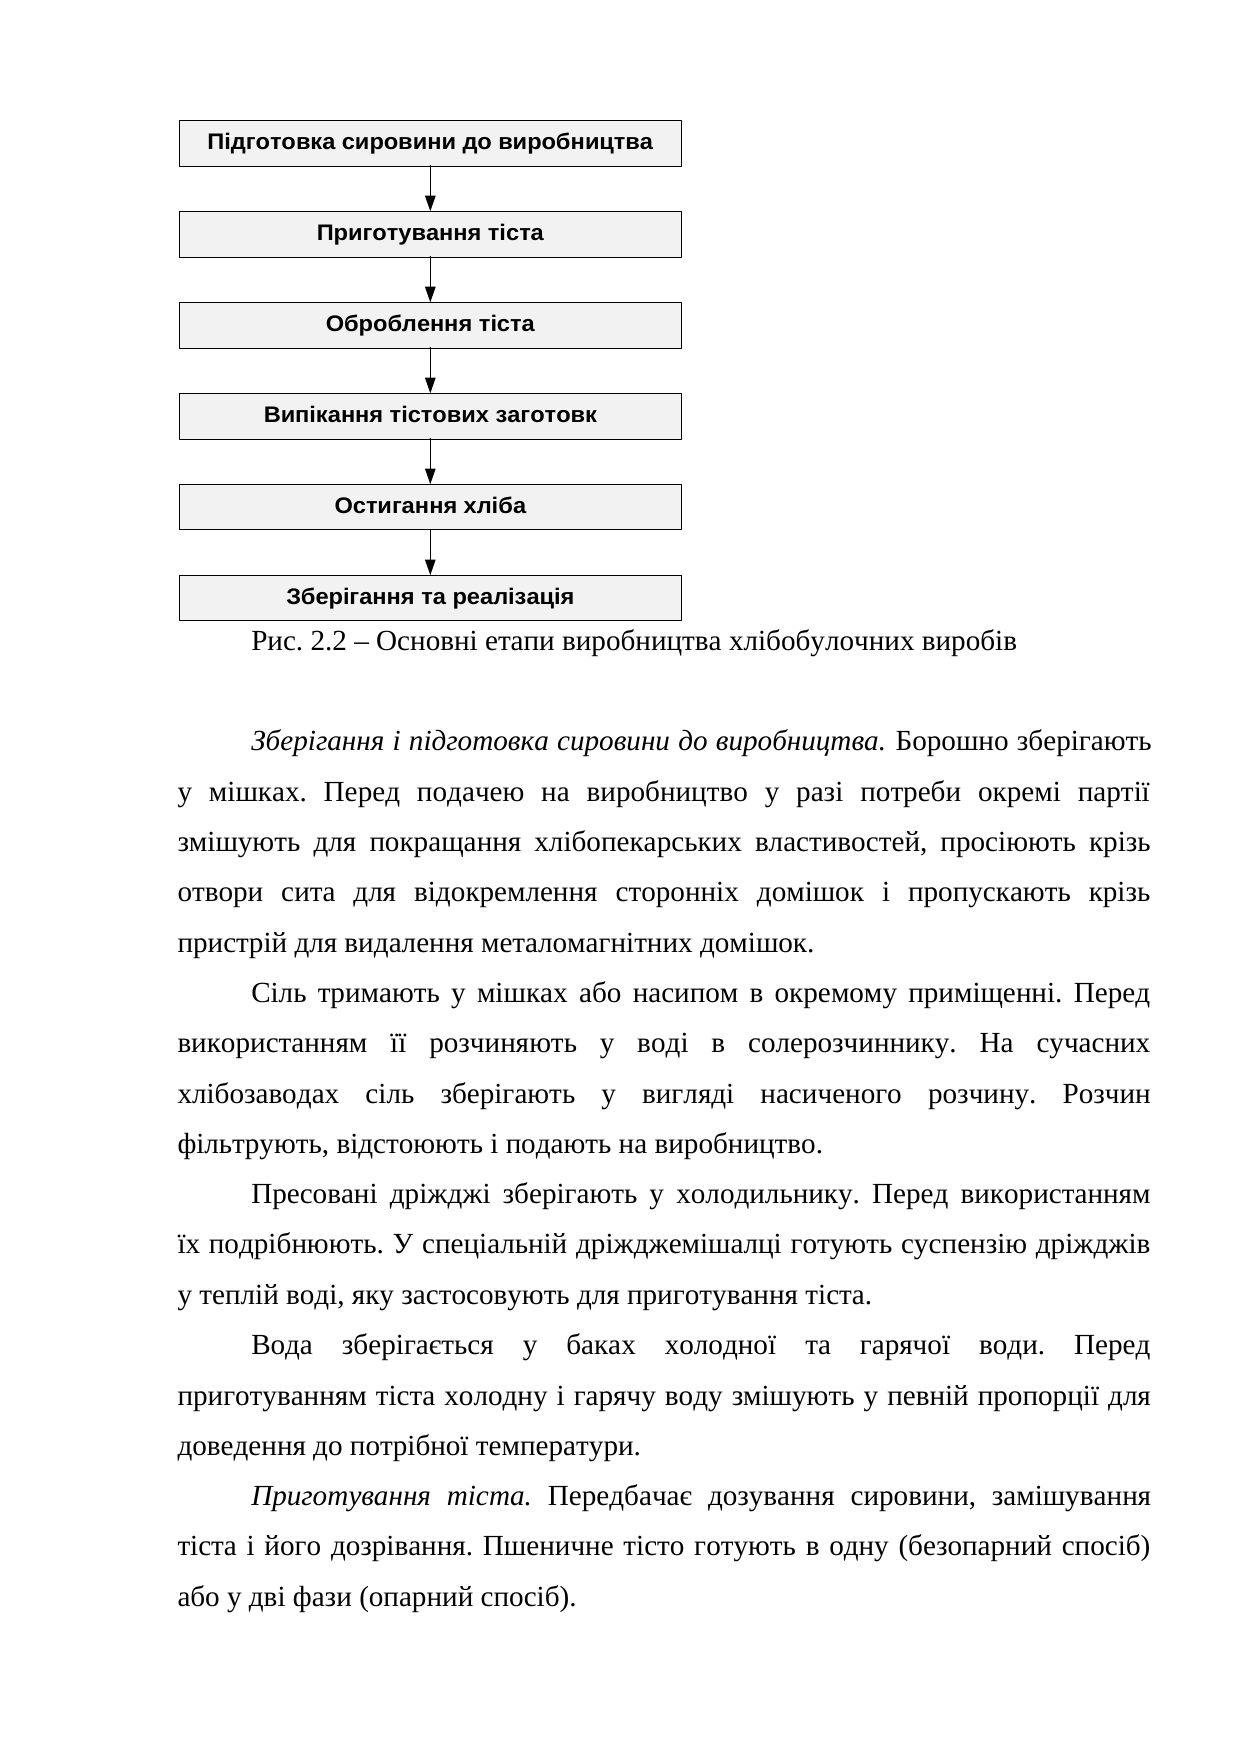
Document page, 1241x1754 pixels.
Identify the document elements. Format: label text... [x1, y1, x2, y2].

text Приготування тіста. Передбачає дозування сировини, замішування тіста і його дозрівання. Пшеничне тісто готують в одну (безопарний спосіб) або у дві фази (опарний спосіб). [177, 1478, 1152, 1612]
text Сіль тримають у мішках або насипом в окремому приміщенні. Перед використанням її розчиняють у воді в солерозчиннику. На сучасних хлібозаводах сіль зберігають у вигляді насиченого розчину. Розчин фільтрують, відстоюють і подають на виробництво. [177, 975, 1152, 1159]
text Зберігання і підготовка сировини до виробництва. Борошно зберігають у мішках. Перед подачею на виробництво у разі потреби окремі партії змішують для покращання хлібопекарських властивостей, просіюють крізь отвори сита для відокремлення сторонніх домішок і пропускають крізь пристрій для видалення металомагнітних домішок. [177, 723, 1152, 958]
text Рис. 2.2 – Основні етапи виробництва хлібобулочних виробів [177, 623, 1152, 656]
text Пресовані дріжджі зберігають у холодильнику. Перед використанням їх подрібнюють. У спеціальній дріжджемішалці готують суспензію дріжджів у теплій воді, яку застосовують для приготування тіста. [177, 1176, 1152, 1311]
text Вода зберігається у баках холодної та гарячої води. Перед приготуванням тіста холодну і гарячу воду змішують у певній пропорції для доведення до потрібної температури. [177, 1327, 1152, 1461]
